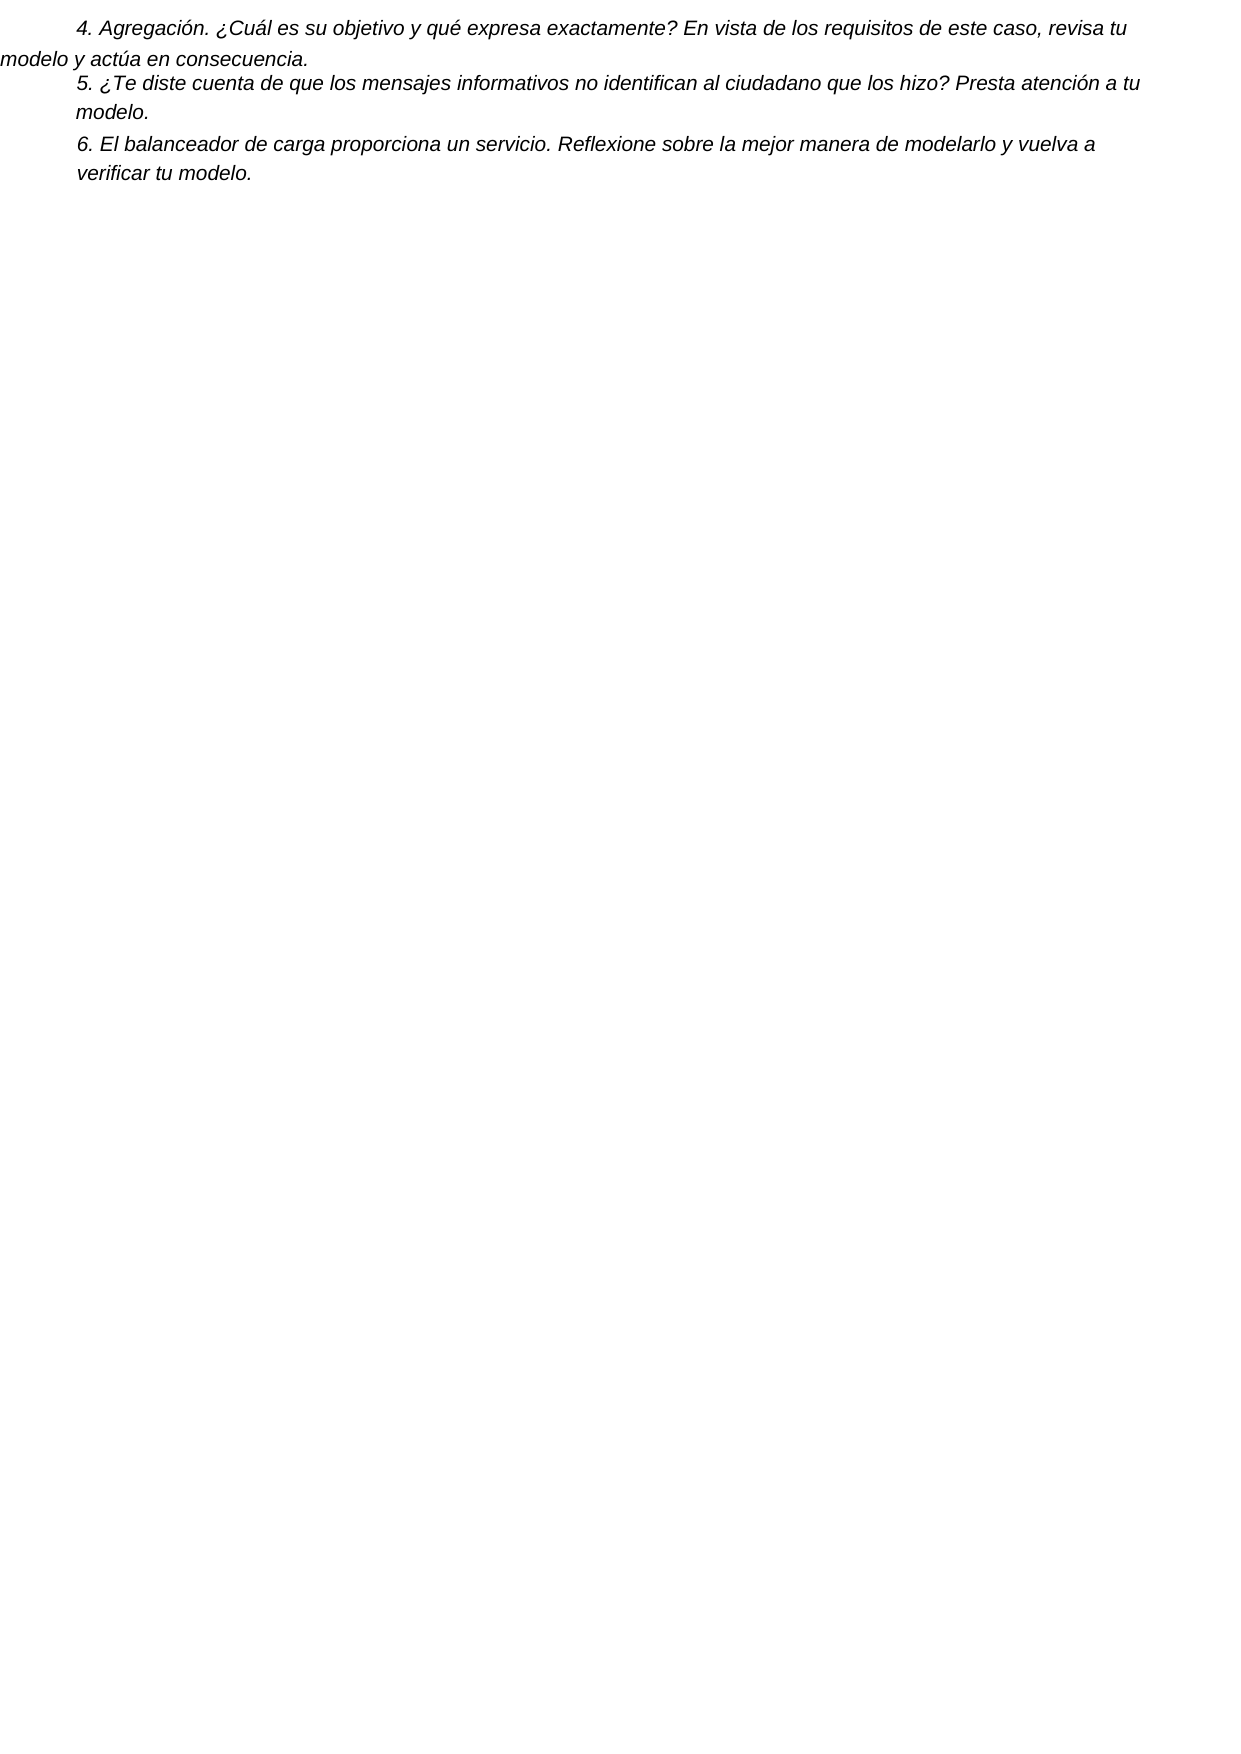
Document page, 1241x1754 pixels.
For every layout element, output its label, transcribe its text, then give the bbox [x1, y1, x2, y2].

text 6. El balanceador de carga proporciona un servicio. Reflexione sobre la mejor manera de modelarlo y vuelva a verificar tu modelo. [77, 131, 1102, 185]
text 4. Agregación. ¿Cuál es su objetivo y qué expresa exactamente? En vista de los requisitos de este caso, revisa tu [76, 16, 1236, 39]
text 5. ¿Te diste cuenta de que los mensajes informativos no identifican al ciudadano que los hizo? Presta atención a tu modelo. [76, 70, 1147, 124]
text modelo y actúa en consecuencia. [0, 46, 618, 70]
